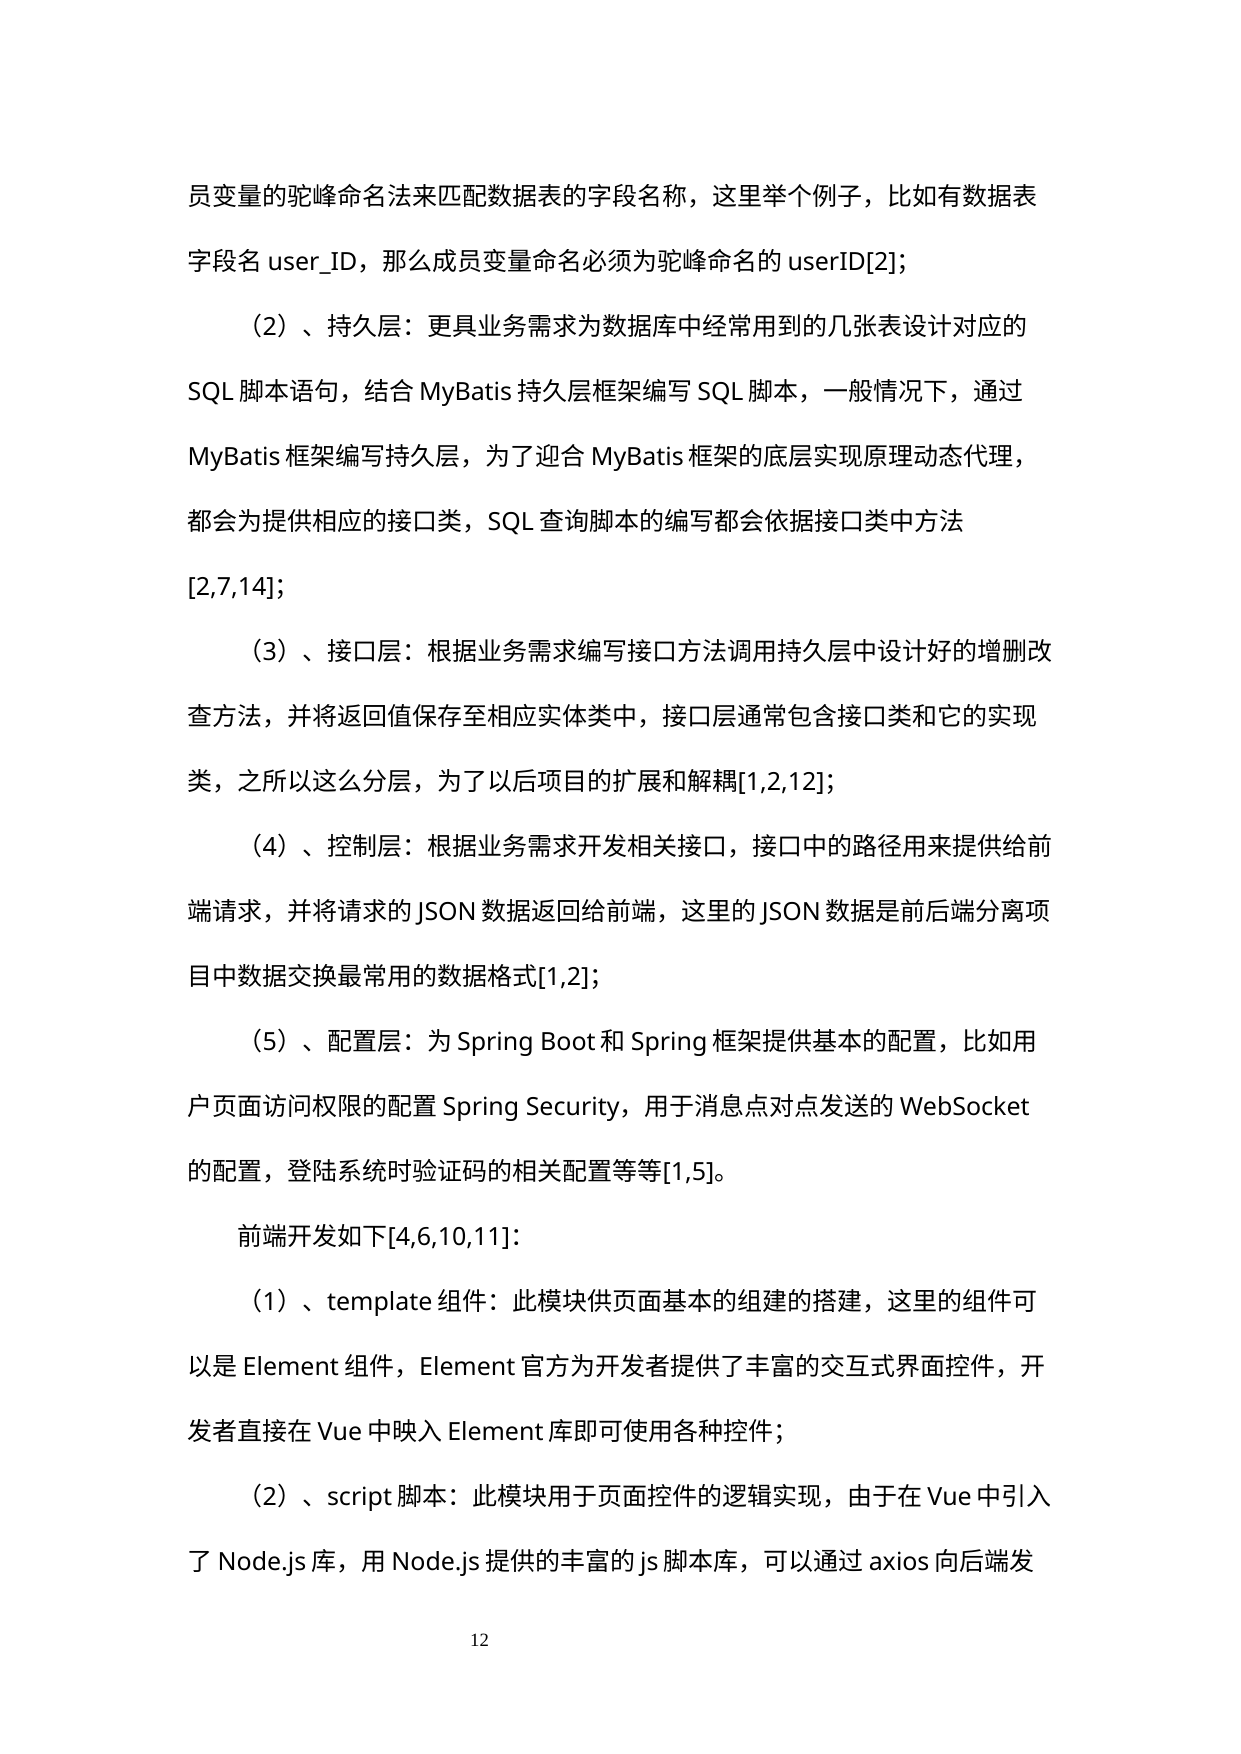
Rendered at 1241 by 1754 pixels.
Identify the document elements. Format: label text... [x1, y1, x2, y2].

text （1）、template组件：此模块供页面基本的组建的搭建，这里的组件可以是Element组件，Element官方为开发者提供了丰富的交互式界面控件，开发者直接在Vue中映入Element库即可使用各种控件； [187, 1267, 1053, 1462]
text （4）、控制层：根据业务需求开发相关接口，接口中的路径用来提供给前端请求，并将请求的JSON数据返回给前端，这里的JSON数据是前后端分离项目中数据交换最常用的数据格式[1,2]； [187, 812, 1053, 1007]
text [187, 162, 1053, 292]
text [187, 1462, 1053, 1592]
text （2）、持久层：更具业务需求为数据库中经常用到的几张表设计对应的SQL脚本语句，结合MyBatis持久层框架编写SQL脚本，一般情况下，通过MyBatis框架编写持久层，为了迎合MyBatis框架的底层实现原理动态代理，都会为提供相应的接口类，SQL查询脚本的编写都会依据接口类中方法[2,7,14]； [187, 292, 1053, 617]
text （3）、接口层：根据业务需求编写接口方法调用持久层中设计好的增删改查方法，并将返回值保存至相应实体类中，接口层通常包含接口类和它的实现类，之所以这么分层，为了以后项目的扩展和解耦[1,2,12]； [187, 617, 1053, 812]
text （5）、配置层：为Spring Boot和Spring框架提供基本的配置，比如用户页面访问权限的配置Spring Security，用于消息点对点发送的WebSocket的配置，登陆系统时验证码的相关配置等等[1,5]。 [187, 1007, 1053, 1202]
text 前端开发如下[4,6,10,11]： [187, 1202, 1053, 1267]
